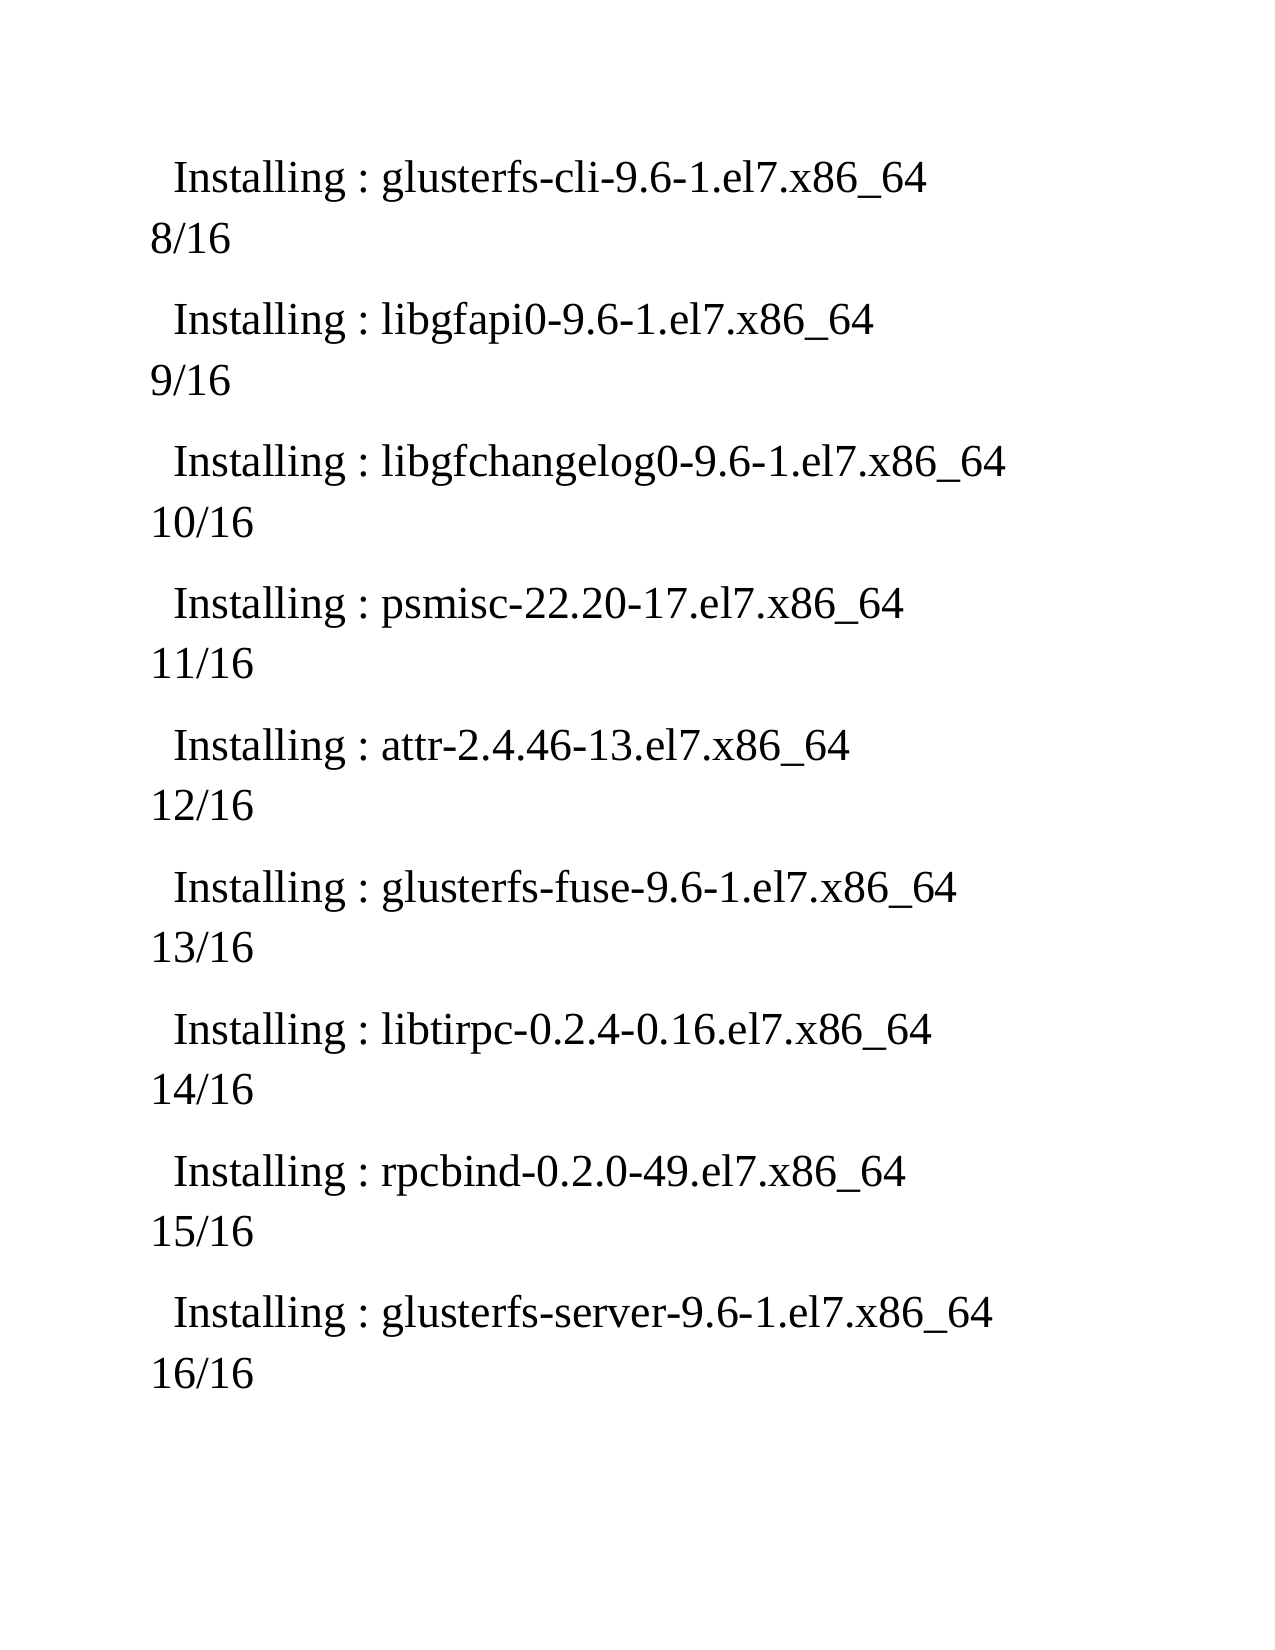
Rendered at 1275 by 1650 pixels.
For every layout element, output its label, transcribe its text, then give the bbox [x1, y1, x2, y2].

text Installing : rpcbind-0.2.0-49.el7.x86_64 15/16 [150, 1143, 1125, 1256]
text Installing : glusterfs-server-9.6-1.el7.x86_64 16/16 [150, 1285, 1125, 1398]
text Installing : libgfchangelog0-9.6-1.el7.x86_64 10/16 [150, 434, 1125, 547]
text Installing : glusterfs-fuse-9.6-1.el7.x86_64 13/16 [150, 859, 1125, 973]
text Installing : libtirpc-0.2.4-0.16.el7.x86_64 14/16 [150, 1001, 1125, 1114]
text Installing : libgfapi0-9.6-1.el7.x86_64 9/16 [150, 292, 1125, 405]
text Installing : attr-2.4.46-13.el7.x86_64 12/16 [150, 717, 1125, 831]
text Installing : psmisc-22.20-17.el7.x86_64 11/16 [150, 576, 1125, 689]
text Installing : glusterfs-cli-9.6-1.el7.x86_64 8/16 [150, 150, 1125, 263]
